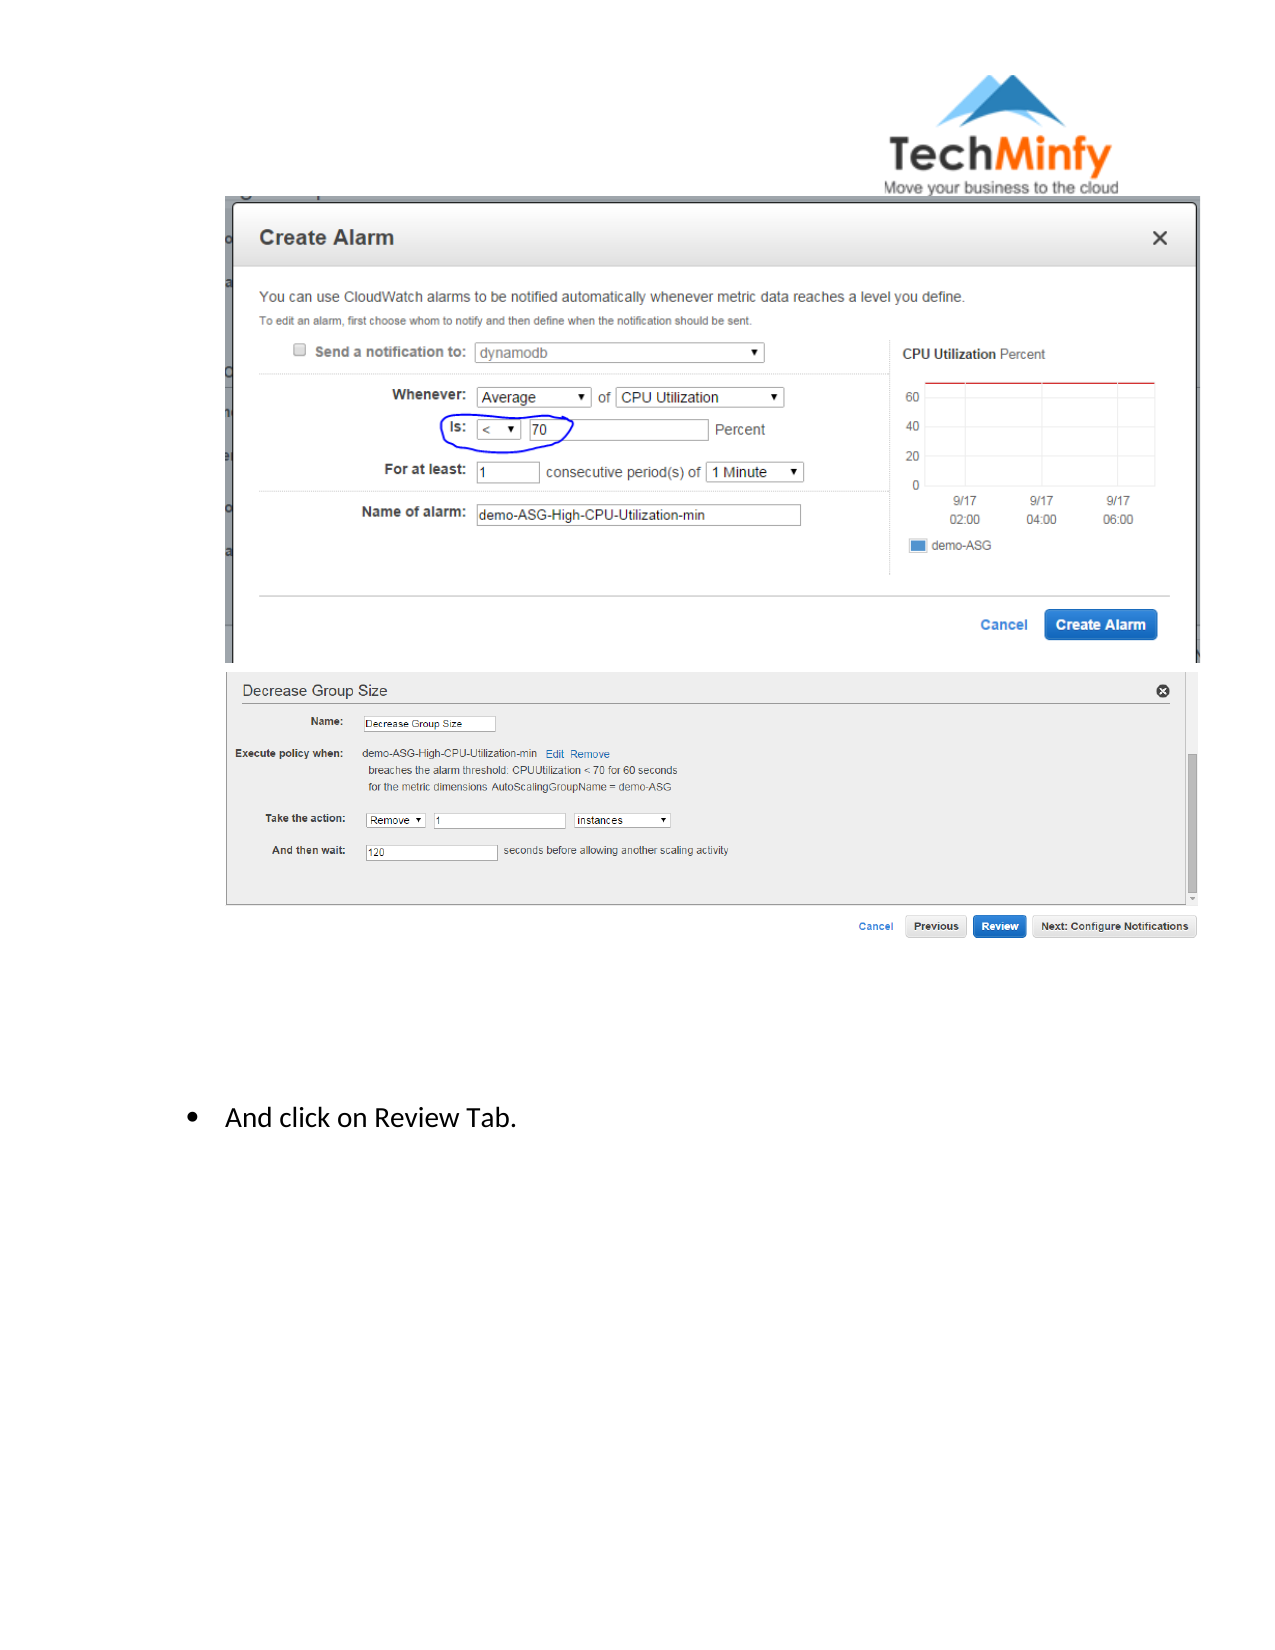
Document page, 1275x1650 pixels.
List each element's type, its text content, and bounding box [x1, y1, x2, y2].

picture [225, 75, 1200, 663]
picture [225, 672, 1200, 951]
list And click on Review Tab. [187, 1099, 1125, 1134]
